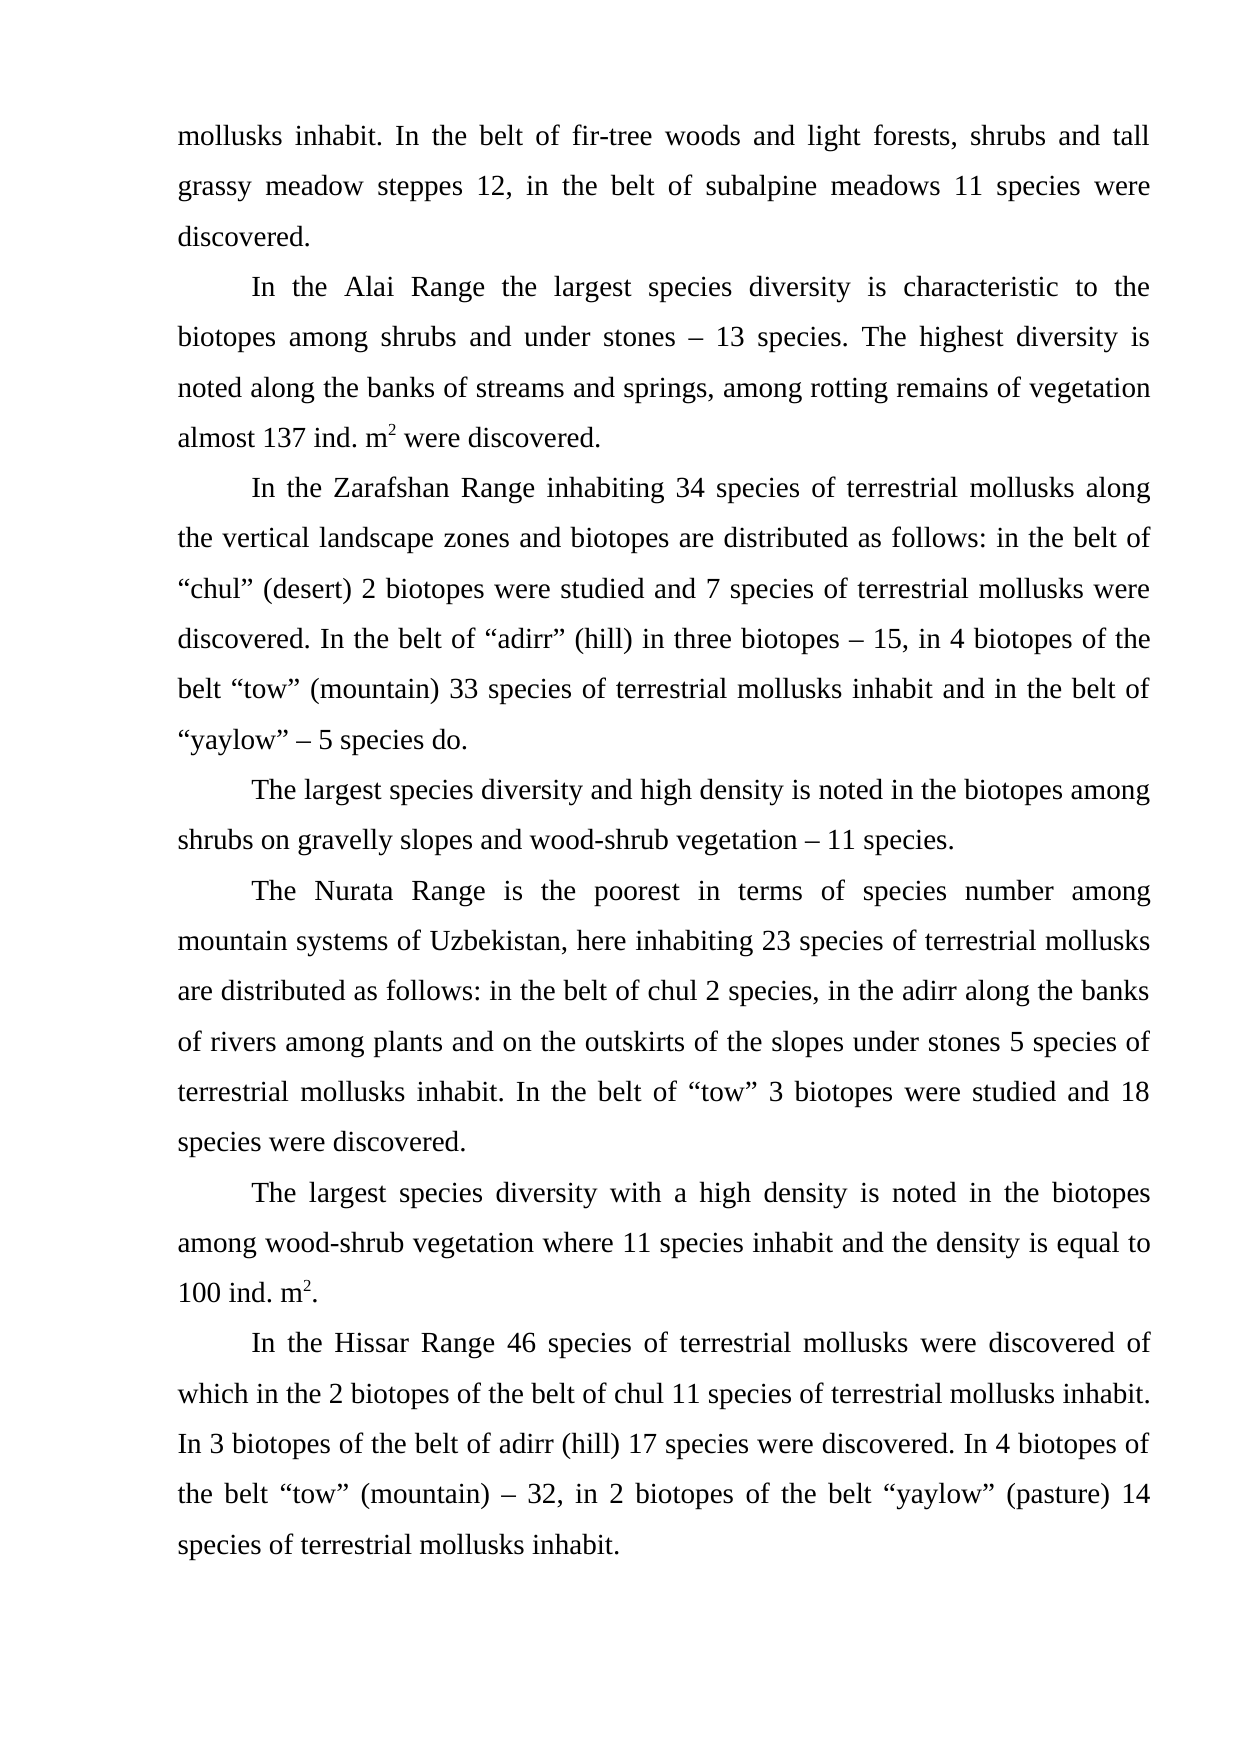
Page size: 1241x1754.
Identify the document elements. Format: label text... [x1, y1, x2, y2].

text In the Zarafshan Range inhabiting 34 species of terrestrial mollusks along the vertical landscape zones and biotopes are distributed as follows: in the belt of “chul” (desert) 2 biotopes were studied and 7 species of terrestrial mollusks were discovered. In the belt of “adirr” (hill) in three biotopes – 15, in 4 biotopes of the belt “tow” (mountain) 33 species of terrestrial mollusks inhabit and in the belt of “yaylow” – 5 species do. [177, 470, 1152, 755]
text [177, 118, 1152, 252]
text In the Alai Range the largest species diversity is characteristic to the biotopes among shrubs and under stones – 13 species. The highest diversity is noted along the banks of streams and springs, among rotting remains of vegetation almost 137 ind. m2 were discovered. [177, 269, 1152, 453]
text The Nurata Range is the poorest in terms of species number among mountain systems of Uzbekistan, here inhabiting 23 species of terrestrial mollusks are distributed as follows: in the belt of chul 2 species, in the adirr along the banks of rivers among plants and on the outskirts of the slopes under stones 5 species of terrestrial mollusks inhabit. In the belt of “tow” 3 biotopes were studied and 18 species were discovered. [177, 873, 1152, 1158]
text The largest species diversity and high density is noted in the biotopes among shrubs on gravelly slopes and wood-shrub vegetation – 11 species. [177, 772, 1152, 856]
text The largest species diversity with a high density is noted in the biotopes among wood-shrub vegetation where 11 species inhabit and the density is equal to 100 ind. m2. [177, 1175, 1152, 1309]
text In the Hissar Range 46 species of terrestrial mollusks were discovered of which in the 2 biotopes of the belt of chul 11 species of terrestrial mollusks inhabit. In 3 biotopes of the belt of adirr (hill) 17 species were discovered. In 4 biotopes of the belt “tow” (mountain) – 32, in 2 biotopes of the belt “yaylow” (pasture) 14 species of terrestrial mollusks inhabit. [177, 1326, 1152, 1560]
